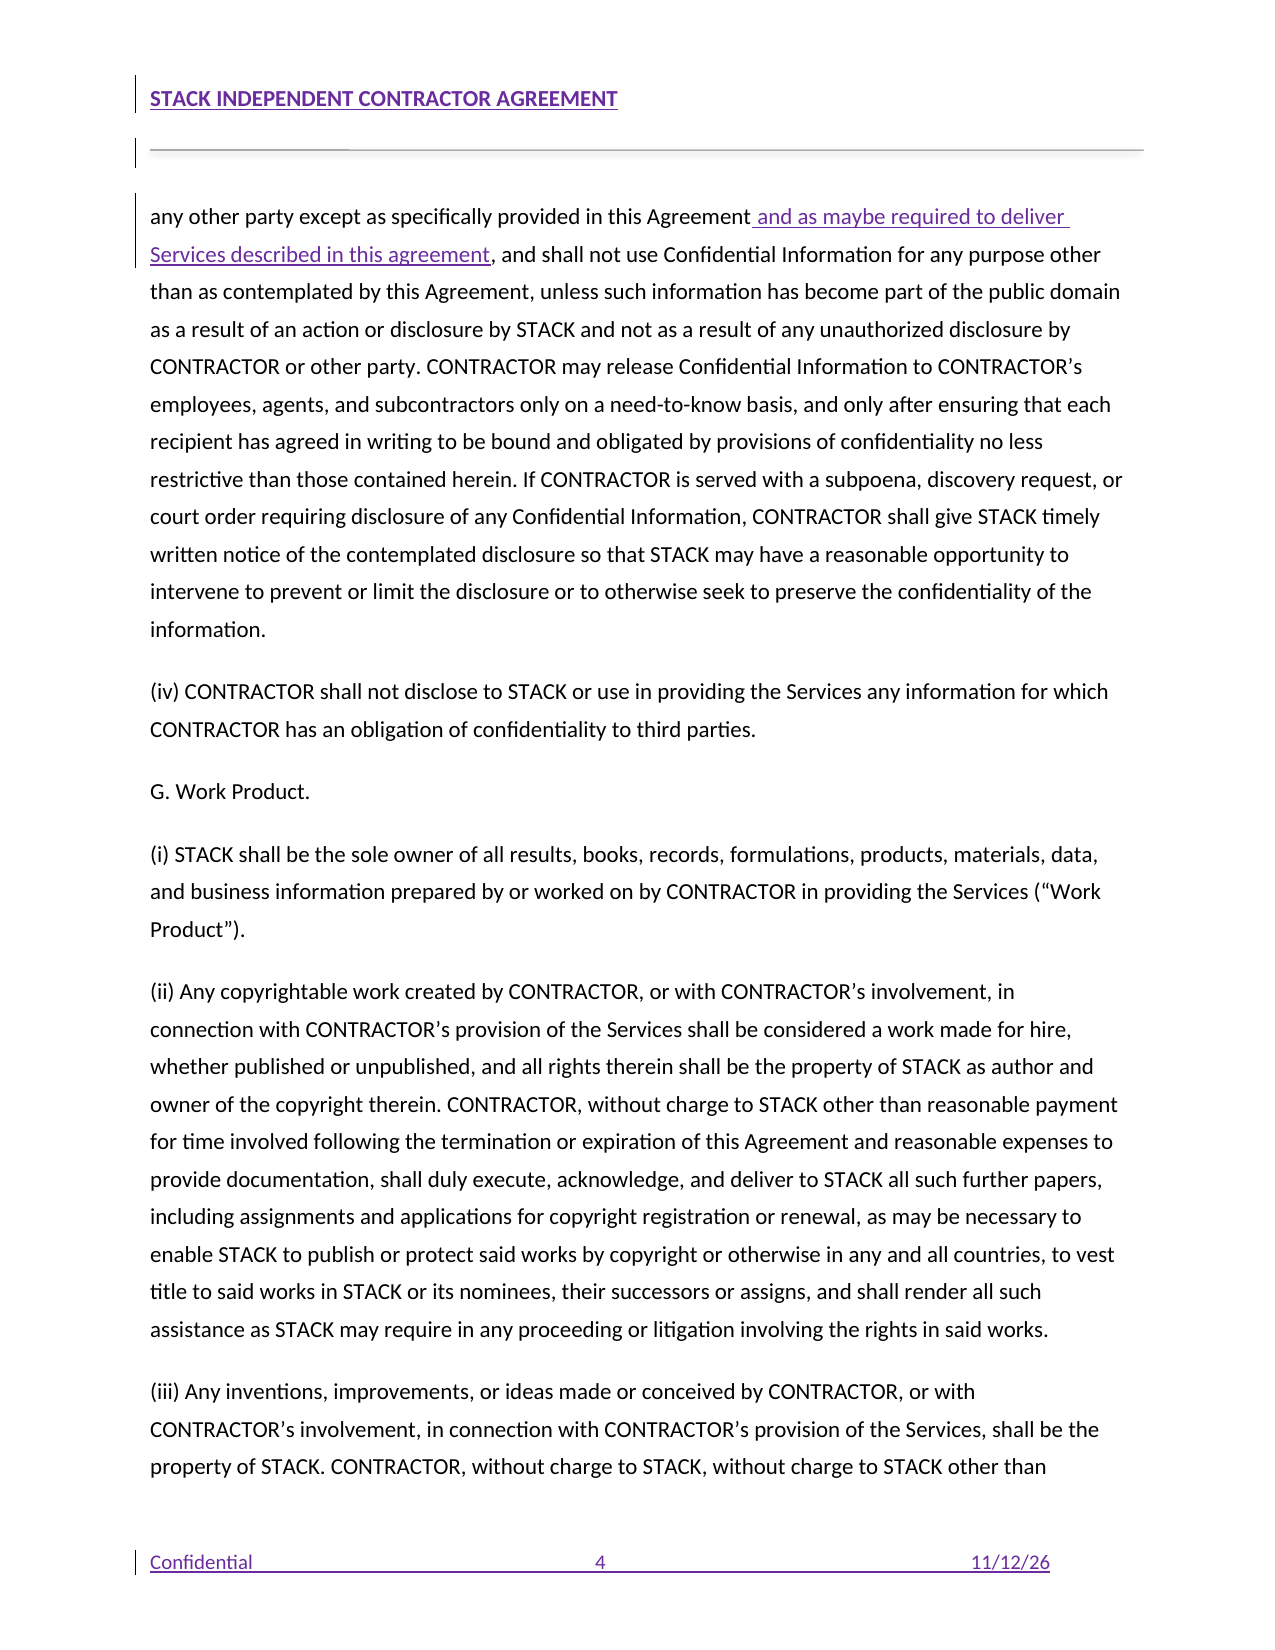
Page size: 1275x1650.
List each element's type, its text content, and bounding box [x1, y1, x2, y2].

text (i) STACK shall be the sole owner of all results, books, records, formulations, products, materials, data, and business information prepared by or worked on by CONTRACTOR in providing the Services (“Work Product”). [150, 831, 1125, 943]
text G. Work Product. [150, 768, 1125, 806]
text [150, 193, 1125, 643]
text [150, 1368, 1125, 1481]
text (ii) Any copyrightable work created by CONTRACTOR, or with CONTRACTOR’s involvement, in connection with CONTRACTOR’s provision of the Services shall be considered a work made for hire, whether published or unpublished, and all rights therein shall be the property of STACK as author and owner of the copyright therein. CONTRACTOR, without charge to STACK other than reasonable payment for time involved following the termination or expiration of this Agreement and reasonable expenses to provide documentation, shall duly execute, acknowledge, and deliver to STACK all such further papers, including assignments and applications for copyright registration or renewal, as may be necessary to enable STACK to publish or protect said works by copyright or otherwise in any and all countries, to vest title to said works in STACK or its nominees, their successors or assigns, and shall render all such assistance as STACK may require in any proceeding or litigation involving the rights in said works. [150, 968, 1125, 1343]
text (iv) CONTRACTOR shall not disclose to STACK or use in providing the Services any information for which CONTRACTOR has an obligation of confidentiality to third parties. [150, 668, 1125, 743]
